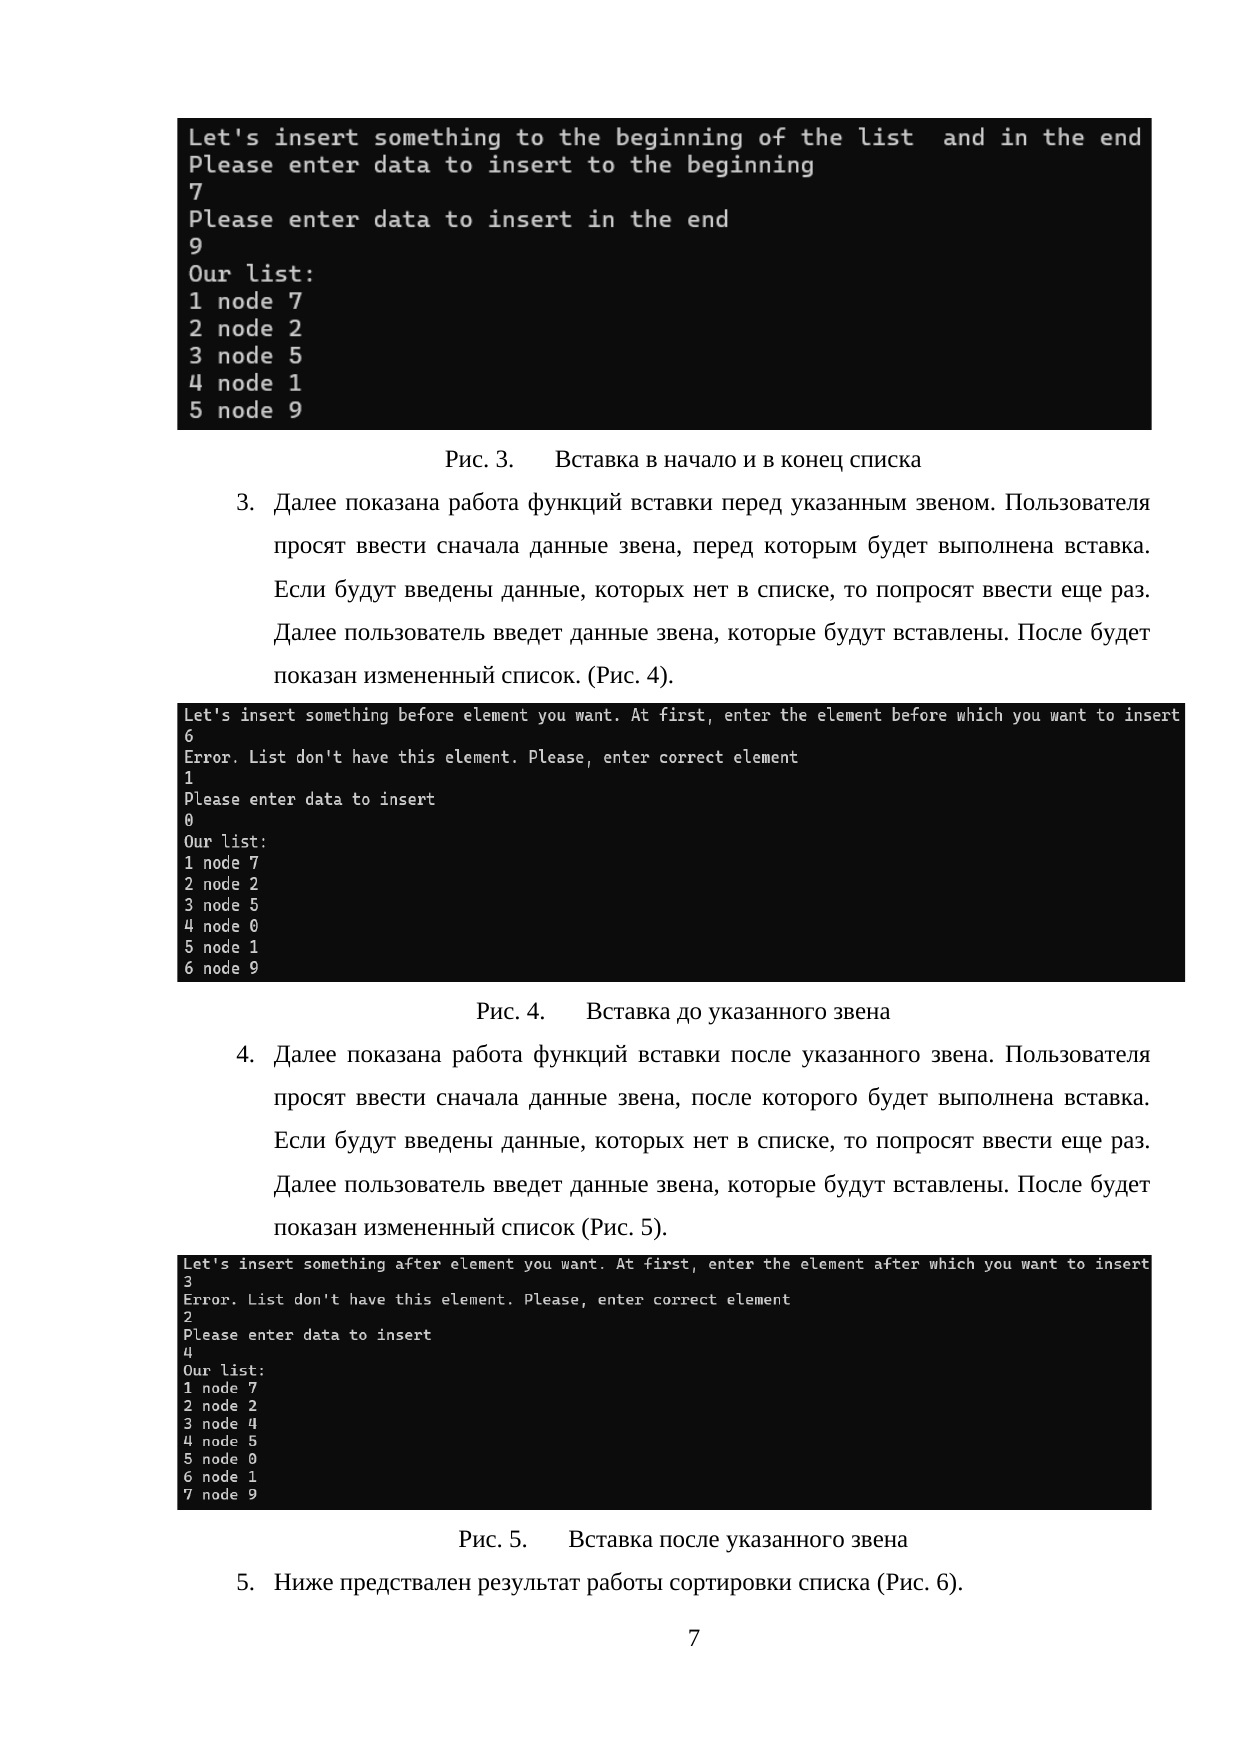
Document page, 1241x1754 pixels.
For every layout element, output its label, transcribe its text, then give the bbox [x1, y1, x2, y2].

text Вставка до указанного звена [215, 996, 1152, 1025]
list Далее показана работа функций вставки после указанного звена. Пользователя просят ввести сначала данные звена, после которого будет выполнена вставка. Если будут введены данные, которых нет в списке, то попросят ввести еще раз. Далее пользователь введет данные звена, которые будут вставлены. После будет показан измененный список (рис. 5). [236, 1039, 1152, 1241]
text Вставка в начало и в конец списка [215, 444, 1152, 473]
list Далее показана работа функций вставки перед указанным звеном. Пользователя просят ввести сначала данные звена, перед которым будет выполнена вставка. Если будут введены данные, которых нет в списке, то попросят ввести еще раз. Далее пользователь введет данные звена, которые будут вставлены. После будет показан измененный список. (рис. 4). [236, 487, 1152, 689]
picture [177, 1255, 1152, 1510]
text Вставка после указанного звена [215, 1524, 1152, 1552]
picture [177, 118, 1152, 430]
list Ниже предствален результат работы сортировки списка (рис. 6). [236, 1567, 1152, 1596]
picture [177, 703, 1186, 982]
